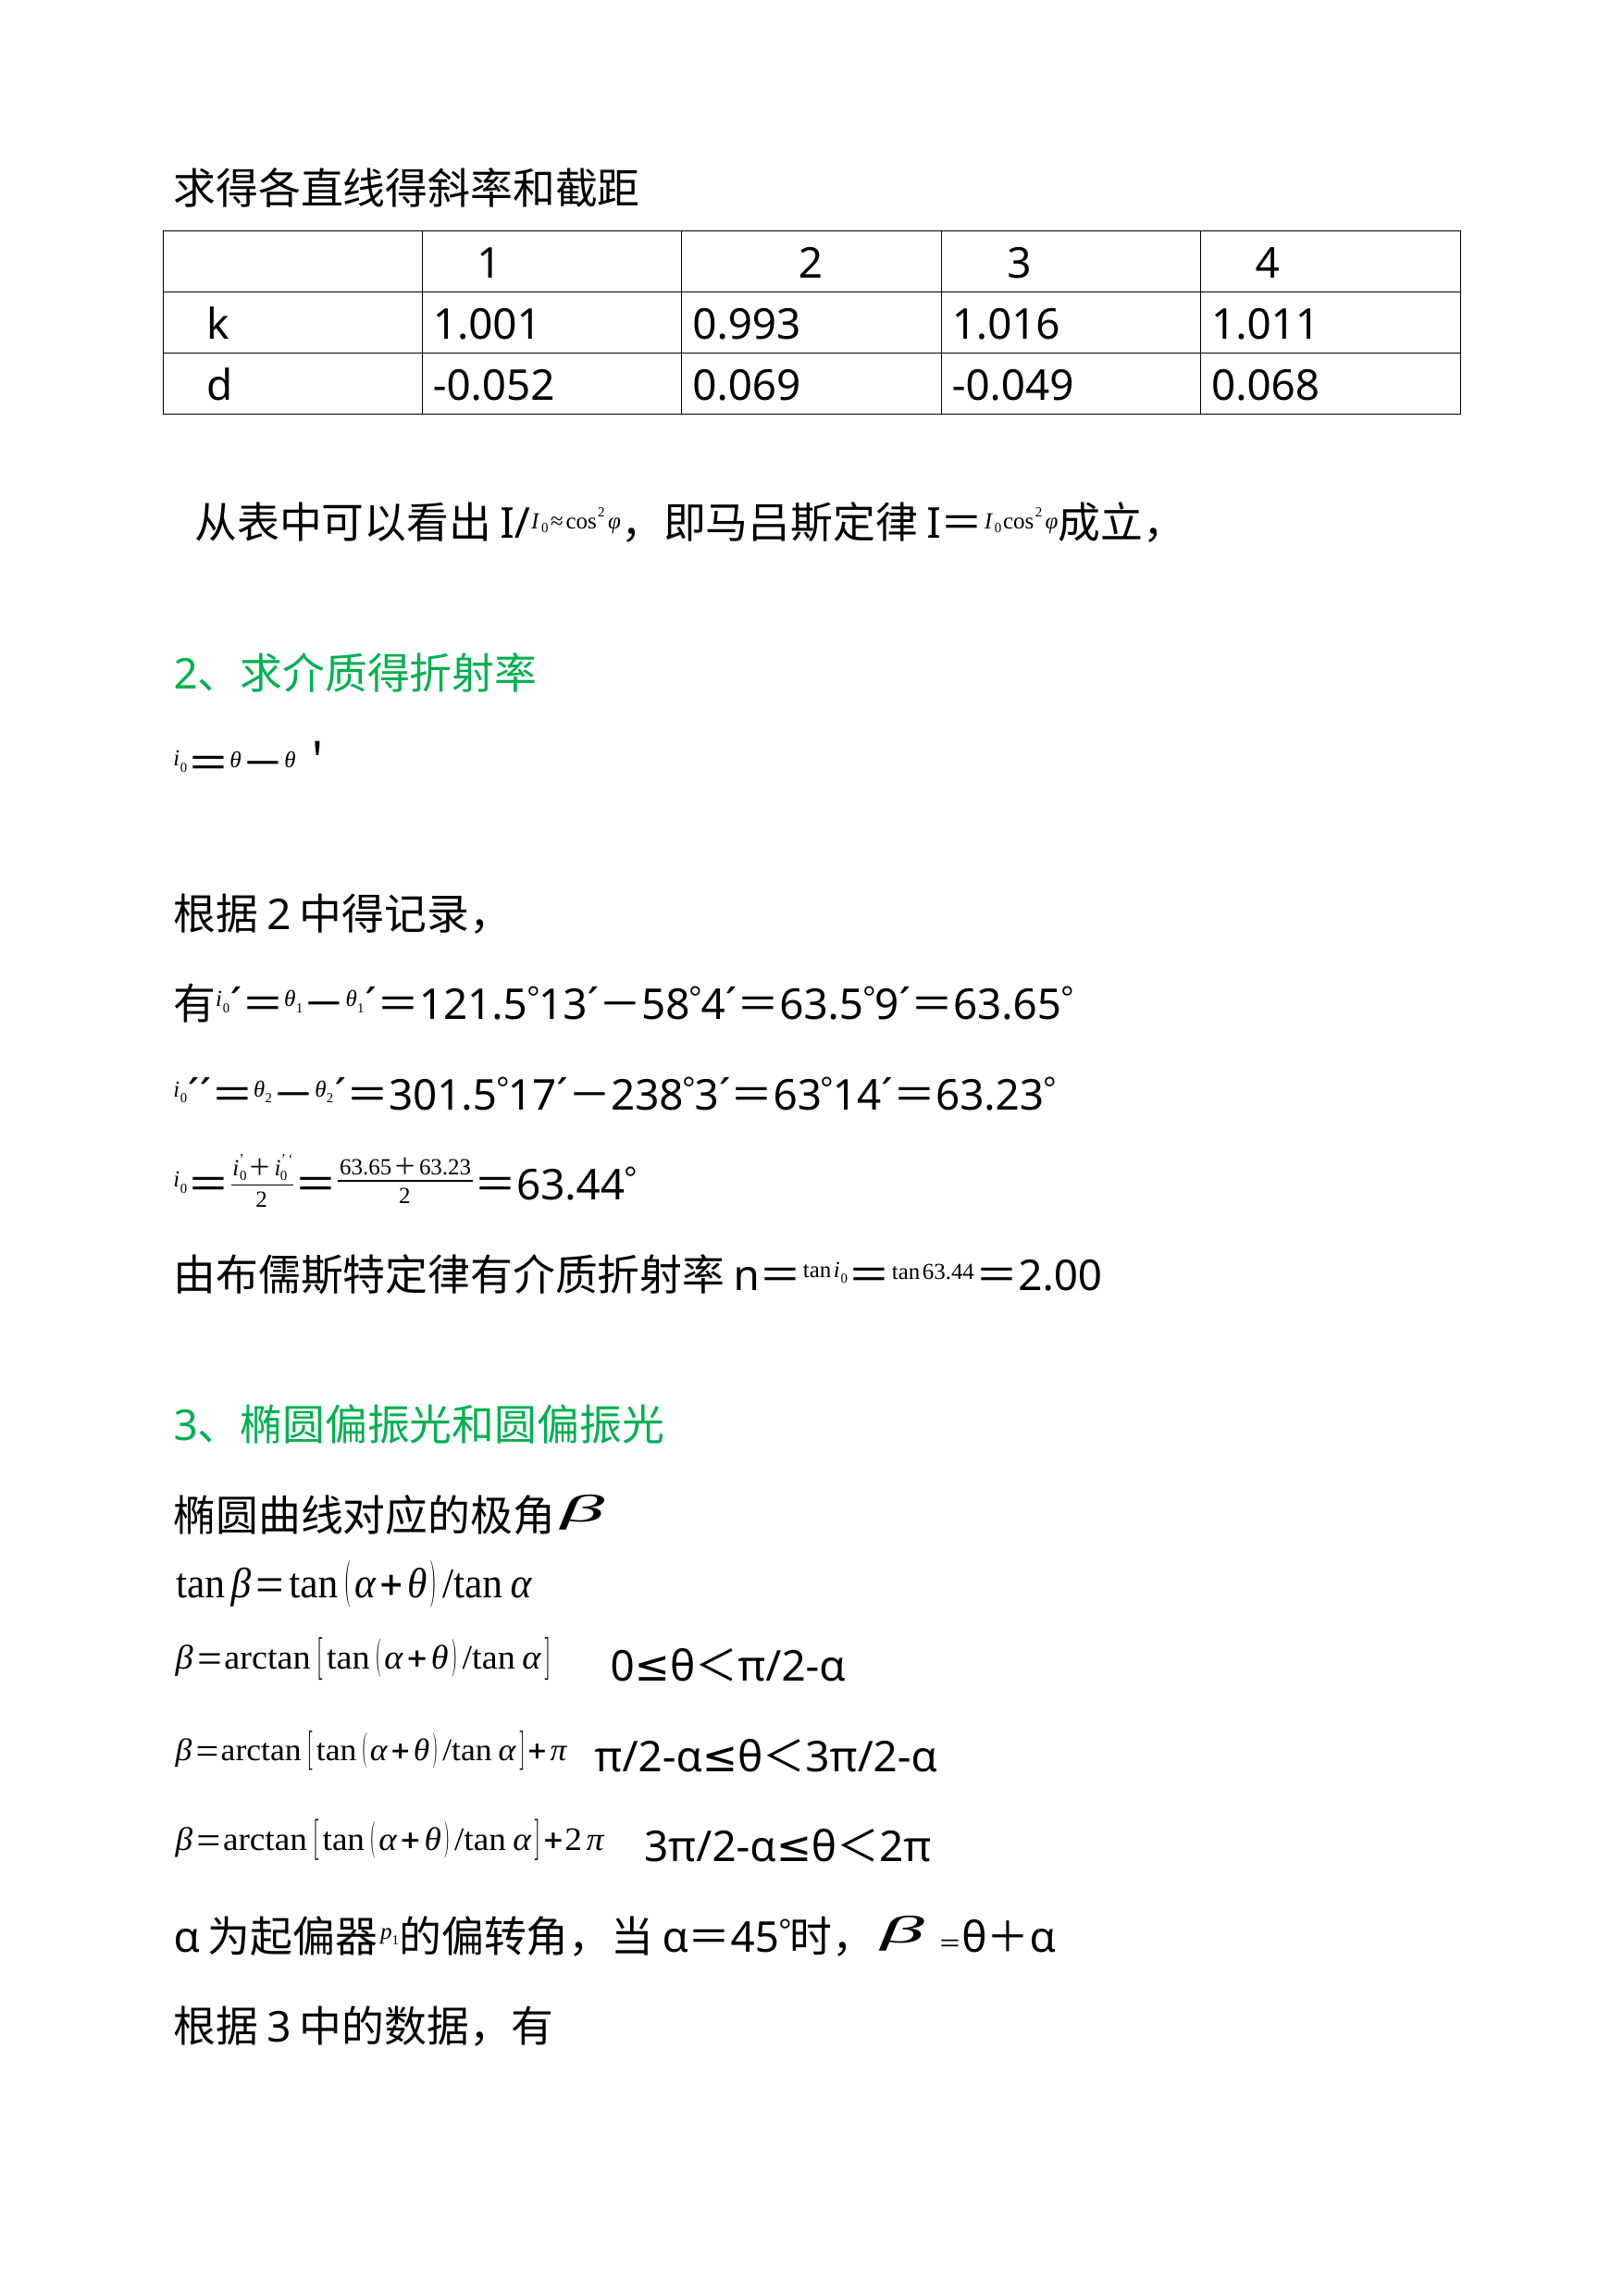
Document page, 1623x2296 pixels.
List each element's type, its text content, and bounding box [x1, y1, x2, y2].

table_cell -0.052 [423, 354, 681, 414]
text 从表中可以看出I/，即马吕斯定律I＝成立， [173, 475, 1450, 565]
text 根据2中得记录， [173, 866, 1450, 956]
table_header 4 [1201, 231, 1460, 292]
text 2、求介质得折射率 [173, 626, 1450, 715]
table_cell -0.049 [942, 354, 1200, 414]
text 求得各直线得斜率和截距 [173, 140, 1450, 230]
text 椭圆曲线对应的极角 [173, 1468, 1450, 1558]
text 根据3中的数据，有 [173, 1979, 1450, 2069]
table_header [164, 231, 422, 292]
text α为起偏器的偏转角，当α＝45时，＝θ＋α [173, 1889, 1450, 1979]
text ＝＝＝63.44 [173, 1136, 1450, 1227]
table_cell 0.069 [682, 354, 941, 414]
text 3、椭圆偏振光和圆偏振光 [173, 1377, 1450, 1468]
text ´´＝－´＝301.517´－2383´＝6314´＝63.23 [173, 1047, 1450, 1136]
table_cell 1.011 [1201, 292, 1460, 353]
text ＝－＇ [173, 715, 1450, 806]
table_cell d [164, 354, 422, 414]
text 有´＝－´＝121.513´－584´＝63.59´＝63.65 [173, 956, 1450, 1047]
table_header 2 [682, 231, 941, 292]
table_cell k [164, 292, 422, 353]
table_cell 0.068 [1201, 354, 1460, 414]
text 0≤θ＜π/2-α [173, 1618, 1450, 1708]
table_cell 1.001 [423, 292, 681, 353]
table_header 3 [942, 231, 1200, 292]
text 3π/2-α≤θ＜2π [173, 1798, 1450, 1889]
text 由布儒斯特定律有介质折射率n＝＝＝2.00 [173, 1227, 1450, 1317]
table_header 1 [423, 231, 681, 292]
table_cell 1.016 [942, 292, 1200, 353]
text π/2-α≤θ＜3π/2-α [173, 1708, 1450, 1798]
table_cell 0.993 [682, 292, 941, 353]
